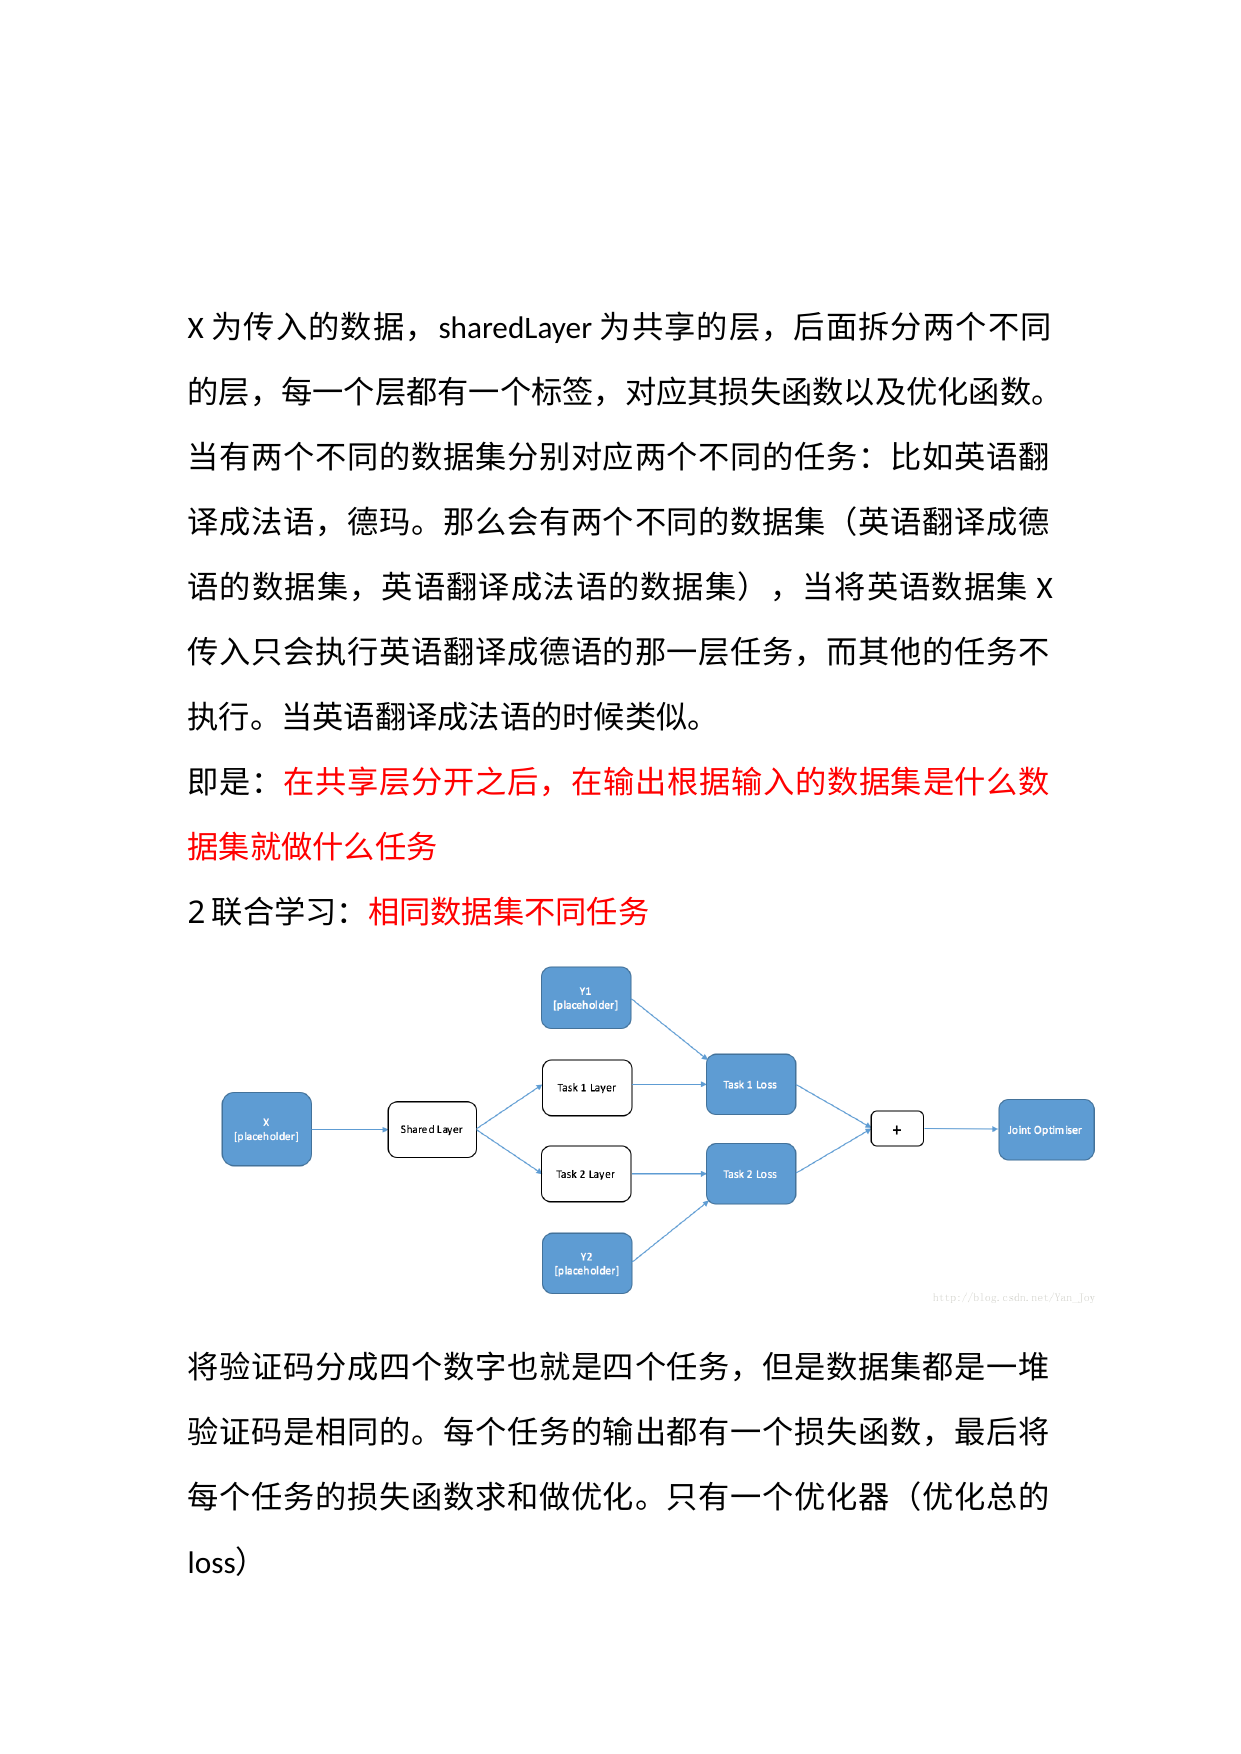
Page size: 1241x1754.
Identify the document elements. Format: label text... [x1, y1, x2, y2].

text X为传入的数据，sharedLayer为共享的层，后面拆分两个不同的层，每一个层都有一个标签，对应其损失函数以及优化函数。 [187, 292, 1053, 422]
text 当有两个不同的数据集分别对应两个不同的任务：比如英语翻译成法语，德玛。那么会有两个不同的数据集（英语翻译成德语的数据集，英语翻译成法语的数据集），当将英语数据集X传入只会执行英语翻译成德语的那一层任务，而其他的任务不执行。当英语翻译成法语的时候类似。 [187, 422, 1053, 747]
text 将验证码分成四个数字也就是四个任务，但是数据集都是一堆验证码是相同的。每个任务的输出都有一个损失函数，最后将每个任务的损失函数求和做优化。只有一个优化器（优化总的loss） [187, 1332, 1053, 1592]
text 2联合学习：相同数据集不同任务 [187, 877, 1053, 942]
text 即是：在共享层分开之后，在输出根据输入的数据集是什么数据集就做什么任务 [187, 747, 1053, 877]
